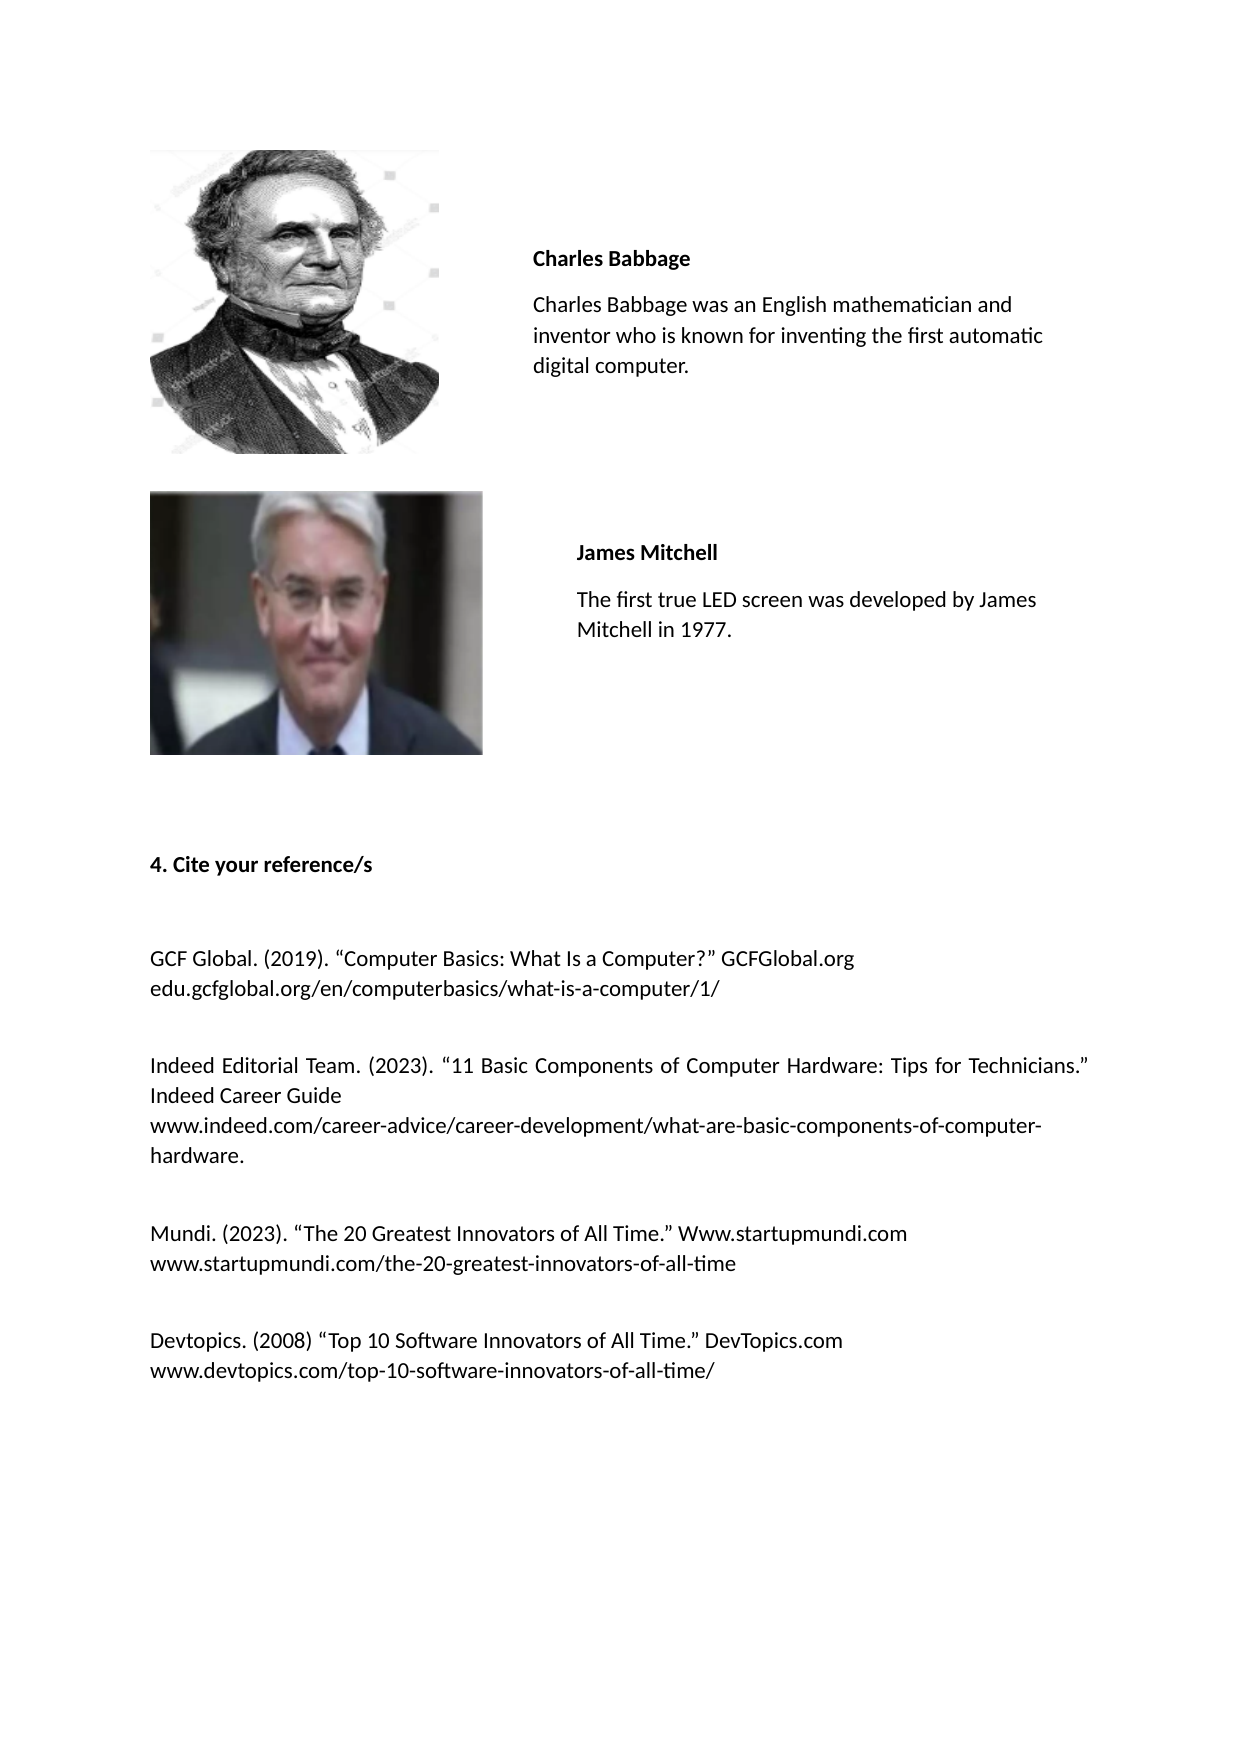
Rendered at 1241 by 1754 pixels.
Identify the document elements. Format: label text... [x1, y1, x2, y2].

text Indeed Editorial Team. (2023). “11 Basic Components of Computer Hardware: Tips for Technicians.” Indeed Career Guide [150, 1051, 1090, 1109]
text edu.gcfglobal.org/en/computerbasics/what-is-a-computer/1/ [150, 974, 1090, 1002]
text GCF Global. (2019). “Computer Basics: What Is a Computer?” GCFGlobal.org [150, 944, 1090, 972]
text The first true LED screen was developed by James Mitchell in 1977. [483, 585, 1090, 644]
picture [150, 150, 439, 454]
text www.devtopics.com/top-10-software-innovators-of-all-time/ [150, 1356, 1090, 1384]
text Charles Babbage [439, 244, 1090, 272]
text Mundi. (2023). “The 20 Greatest Innovators of All Time.” Www.startupmundi.com [150, 1219, 1090, 1247]
text 4. Cite your reference/s [150, 850, 1090, 878]
text James Mitchell [483, 538, 1090, 567]
text www.startupmundi.com/the-20-greatest-innovators-of-all-time [150, 1249, 1090, 1277]
text www.indeed.com/career-advice/career-development/what-are-basic-components-of-computer-hardware. [150, 1111, 1090, 1170]
picture [150, 491, 483, 755]
text Charles Babbage was an English mathematician and inventor who is known for inventing the first automatic digital computer. [439, 291, 1090, 379]
text Devtopics. (2008) “Top 10 Software Innovators of All Time.” DevTopics.com [150, 1326, 1090, 1354]
